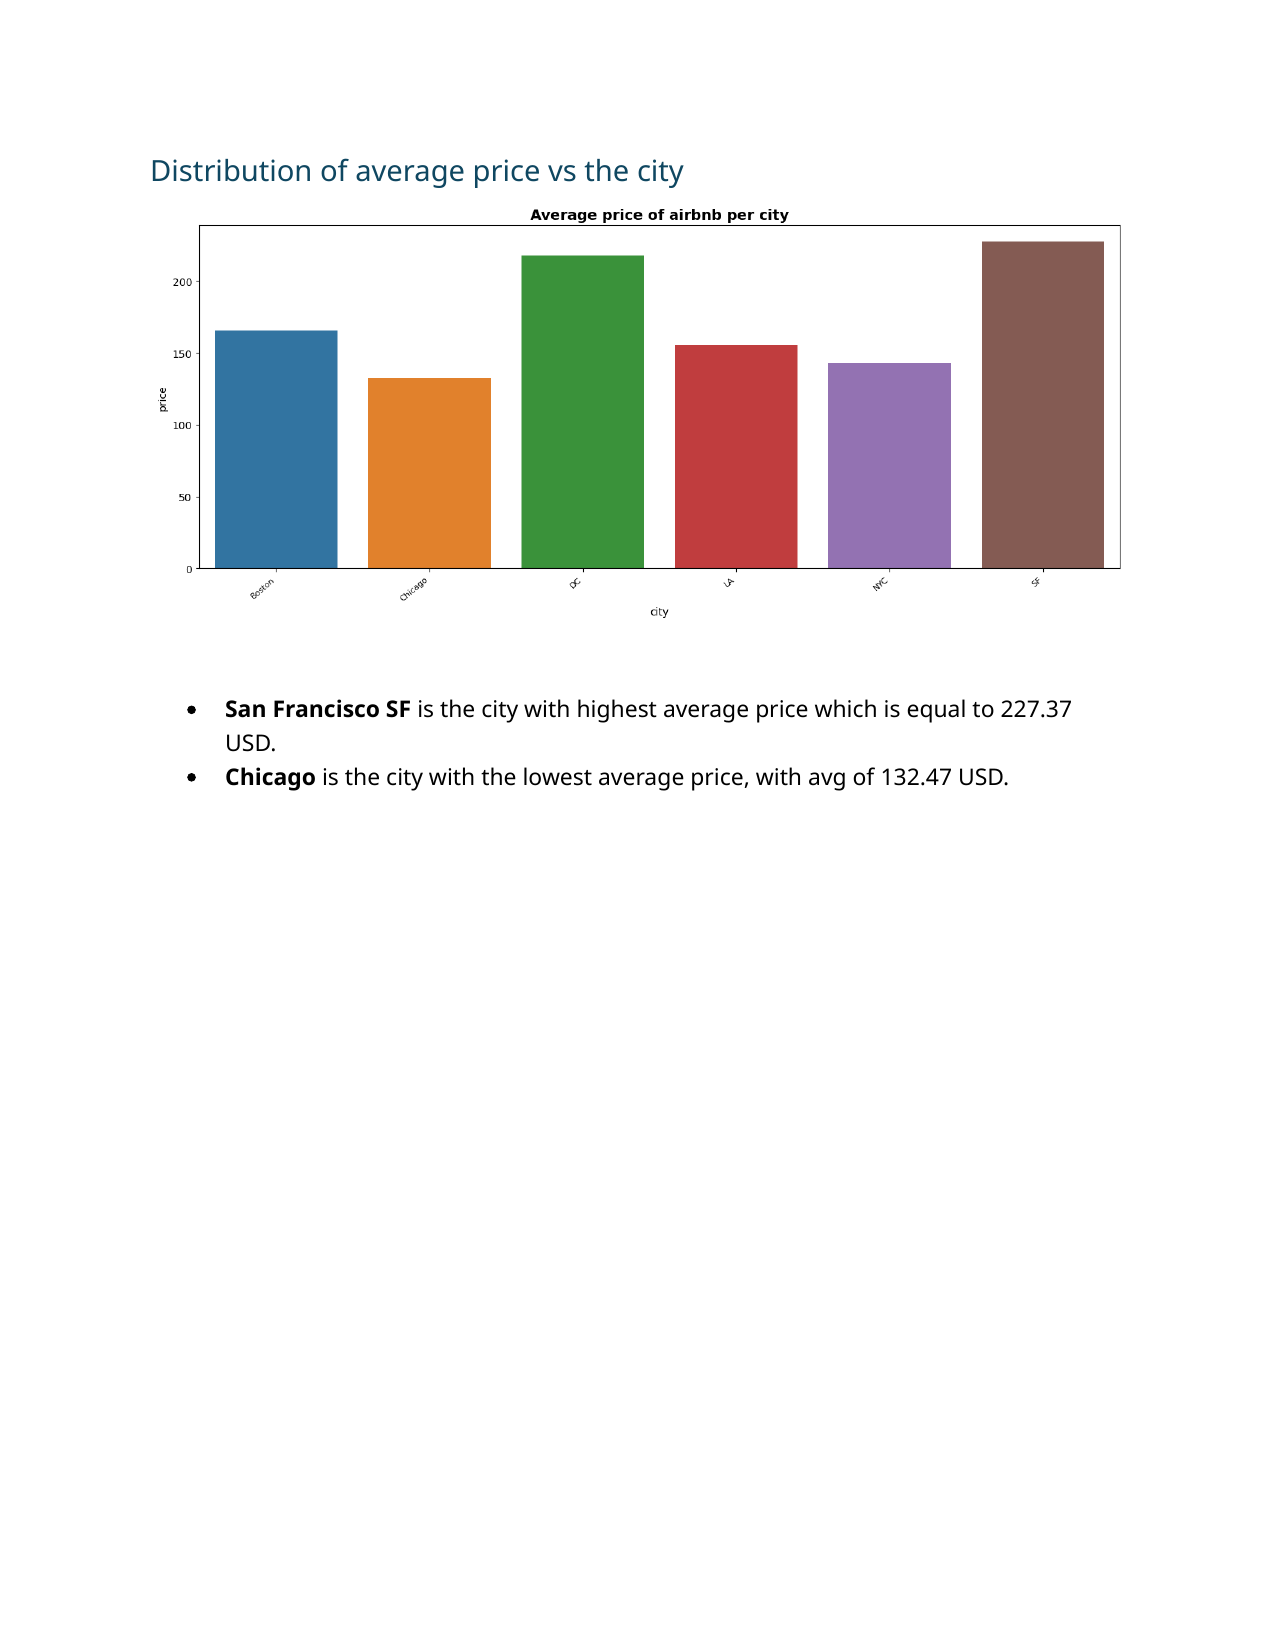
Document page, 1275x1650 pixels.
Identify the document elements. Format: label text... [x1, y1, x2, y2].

subtitle Distribution of average price vs the city [150, 150, 1125, 190]
picture [150, 201, 1125, 624]
list San Francisco SF is the city with highest average price which is equal to 227.37 USD. [187, 693, 1125, 758]
list Chicago is the city with the lowest average price, with avg of 132.47 USD. [187, 761, 1125, 792]
